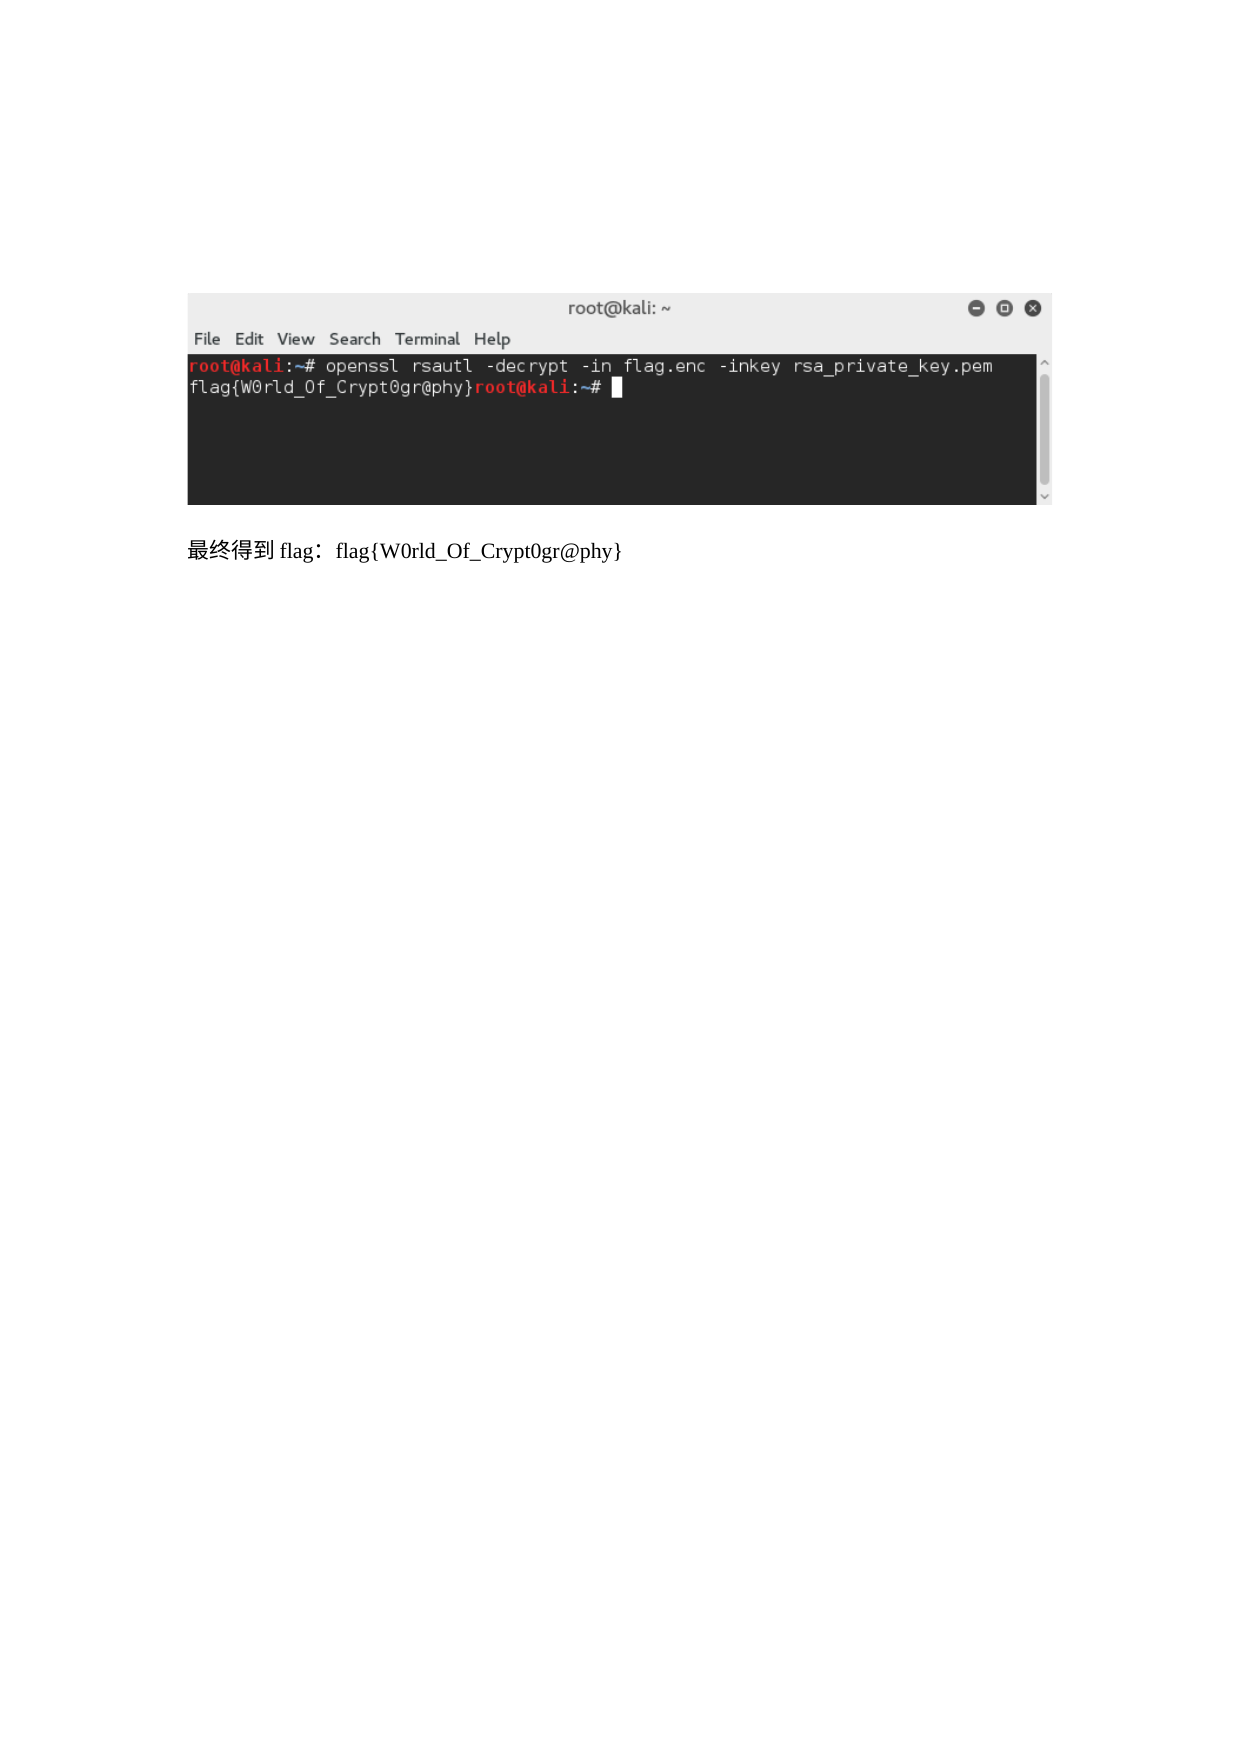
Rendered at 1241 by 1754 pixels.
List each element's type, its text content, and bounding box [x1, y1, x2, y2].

picture [187, 293, 1053, 505]
list 最终得到flag：flag{W0rld_Of_Crypt0gr@phy} [187, 533, 1053, 565]
